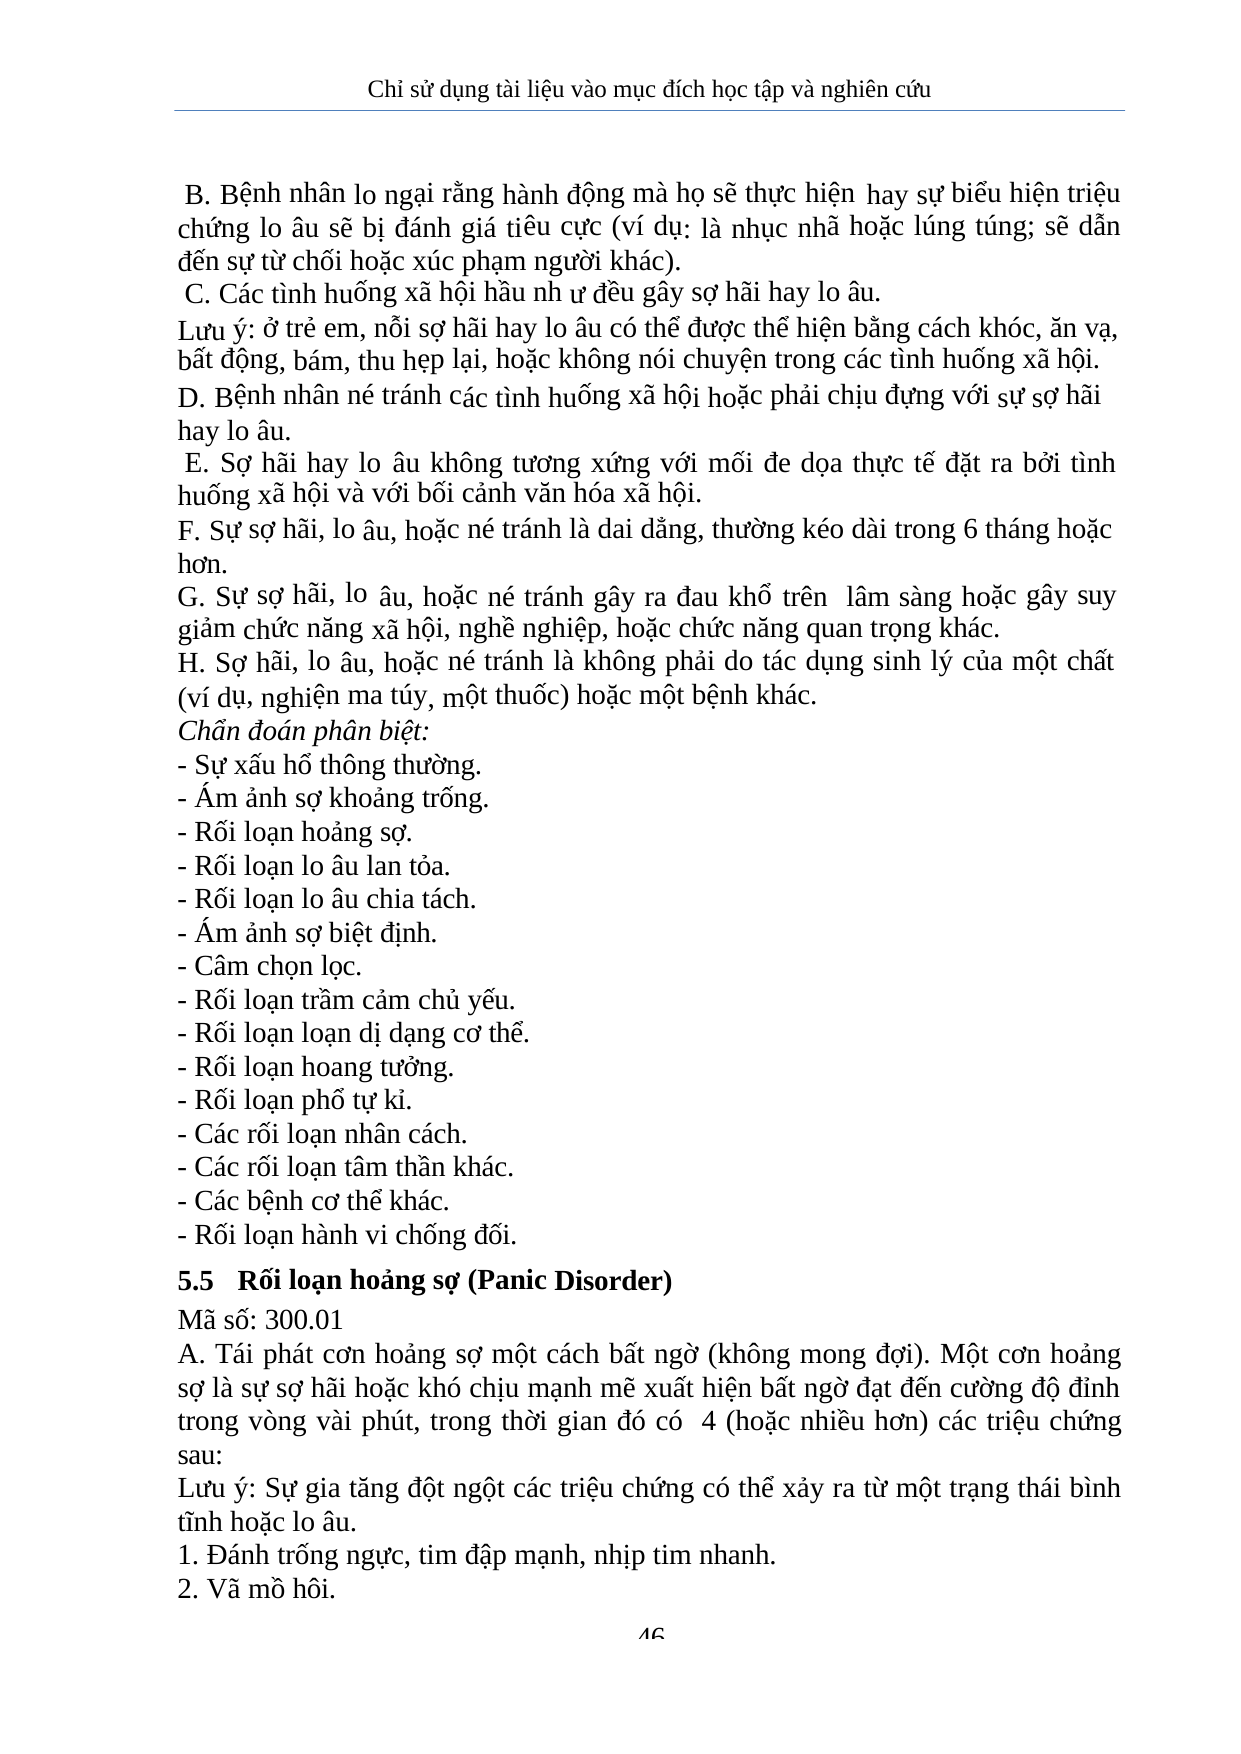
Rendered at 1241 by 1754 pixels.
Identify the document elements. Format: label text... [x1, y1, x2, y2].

list Sự sợ hãi, lo âu, hoặc né tránh là dai dẳng, thường kéo dài trong 6 tháng hoặc hơn. [177, 511, 1115, 580]
text Lưu ý: Sự gia tăng đột ngột các triệu chứng có thể xảy ra từ một trạng thái bình tĩnh hoặc lo âu. [177, 1470, 1123, 1537]
list Các rối loạn nhân cách. [177, 1117, 1134, 1150]
text (ví dụ, nghiện ma túy, một thuốc) hoặc một bệnh khác. [177, 679, 1134, 714]
list Các bệnh cơ thể khác. [177, 1184, 1134, 1217]
list Đánh trống ngực, tim đập mạnh, nhịp tim nhanh. [177, 1537, 1134, 1571]
list Rối loạn loạn dị dạng cơ thể. [177, 1016, 1134, 1049]
list Rối loạn lo âu chia tách. [177, 882, 1134, 915]
list Rối loạn hành vi chống đối. [177, 1217, 1134, 1251]
list Sợ hãi, lo âu, hoặc né tránh là không phải do tác dụng sinh lý của một chất [177, 646, 1134, 679]
list Sợ hãi hay lo âu không tương xứng với mối đe dọa thực tế đặt ra bởi tình huống xã hội và với bối cảnh văn hóa xã hội. [177, 448, 1121, 511]
list Bệnh nhân né tránh các tình huống xã hội hoặc phải chịu đựng với sự sợ hãi hay lo âu. [177, 377, 1121, 447]
list Tái phát cơn hoảng sợ một cách bất ngờ (không mong đợi). Một cơn hoảng sợ là sự sợ hãi hoặc khó chịu mạnh mẽ xuất hiện bất ngờ đạt đến cường độ đỉnh trong vòng vài phút, trong thời gian đó có 4 (hoặc nhiều hơn) các triệu chứng sau: [177, 1336, 1123, 1470]
text giảm chức năng xã hội, nghề nghiệp, hoặc chức năng quan trọng khác. [177, 613, 1134, 646]
list Ám ảnh sợ khoảng trống. [177, 781, 1134, 815]
list Ám ảnh sợ biệt định. [177, 915, 1134, 949]
text Mã số: 300.01 [177, 1302, 1134, 1336]
subtitle Rối loạn hoảng sợ (Panic Disorder) [177, 1262, 1134, 1297]
list Rối loạn hoang tưởng. [177, 1049, 1134, 1083]
list Vã mồ hôi. [177, 1571, 1134, 1604]
list Sự sợ hãi, lo âu, hoặc né tránh gây ra đau khổ trên lâm sàng hoặc gây suy [177, 580, 1134, 613]
list Các rối loạn tâm thần khác. [177, 1150, 1134, 1184]
text bất động, bám, thu hẹp lại, hoặc không nói chuyện trong các tình huống xã hội. [177, 344, 1134, 377]
list Rối loạn phổ tự kỉ. [177, 1083, 1134, 1117]
text Chẩn đoán phân biệt: [177, 714, 1134, 748]
text Lưu ý: ở trẻ em, nỗi sợ hãi hay lo âu có thể được thể hiện bằng cách khóc, ăn vạ, [177, 309, 1134, 344]
list Rối loạn lo âu lan tỏa. [177, 848, 1134, 882]
list Câm chọn lọc. [177, 949, 1134, 982]
list Sự xấu hổ thông thường. [177, 748, 1134, 781]
list Rối loạn trầm cảm chủ yếu. [177, 982, 1134, 1016]
list Bệnh nhân lo ngại rằng hành động mà họ sẽ thực hiện hay sự biểu hiện triệu chứng lo âu sẽ bị đánh giá tiêu cực (ví dụ: là nhục nhã hoặc lúng túng; sẽ dẫn đến sự từ chối hoặc xúc phạm người khác). [177, 178, 1121, 278]
list Các tình huống xã hội hầu nh ư đều gây sợ hãi hay lo âu. [184, 278, 1134, 309]
list Rối loạn hoảng sợ. [177, 815, 1134, 848]
